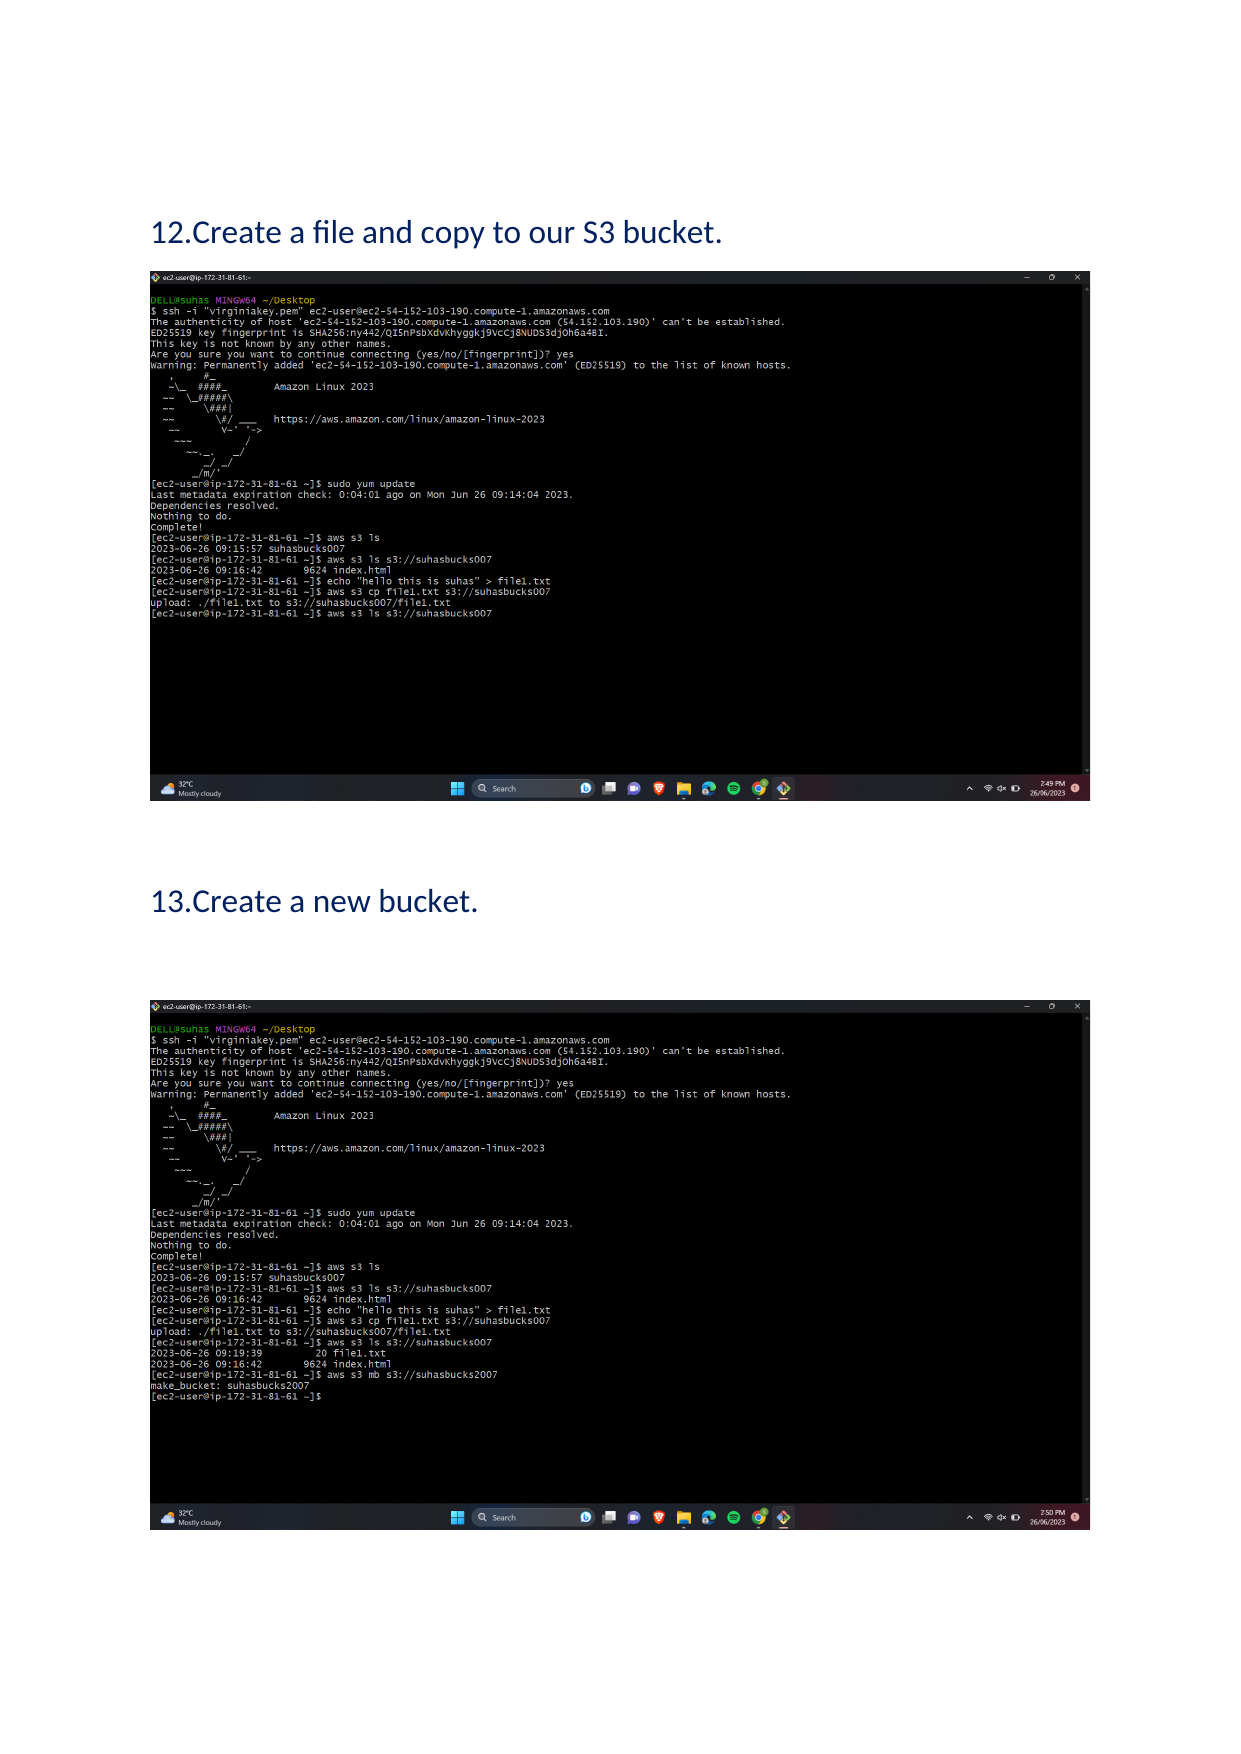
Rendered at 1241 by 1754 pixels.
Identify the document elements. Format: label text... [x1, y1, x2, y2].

picture [150, 1000, 1091, 1530]
picture [150, 271, 1091, 801]
text 13.Create a new bucket. [150, 879, 1090, 920]
text 12.Create a file and copy to our S3 bucket. [150, 211, 1090, 251]
